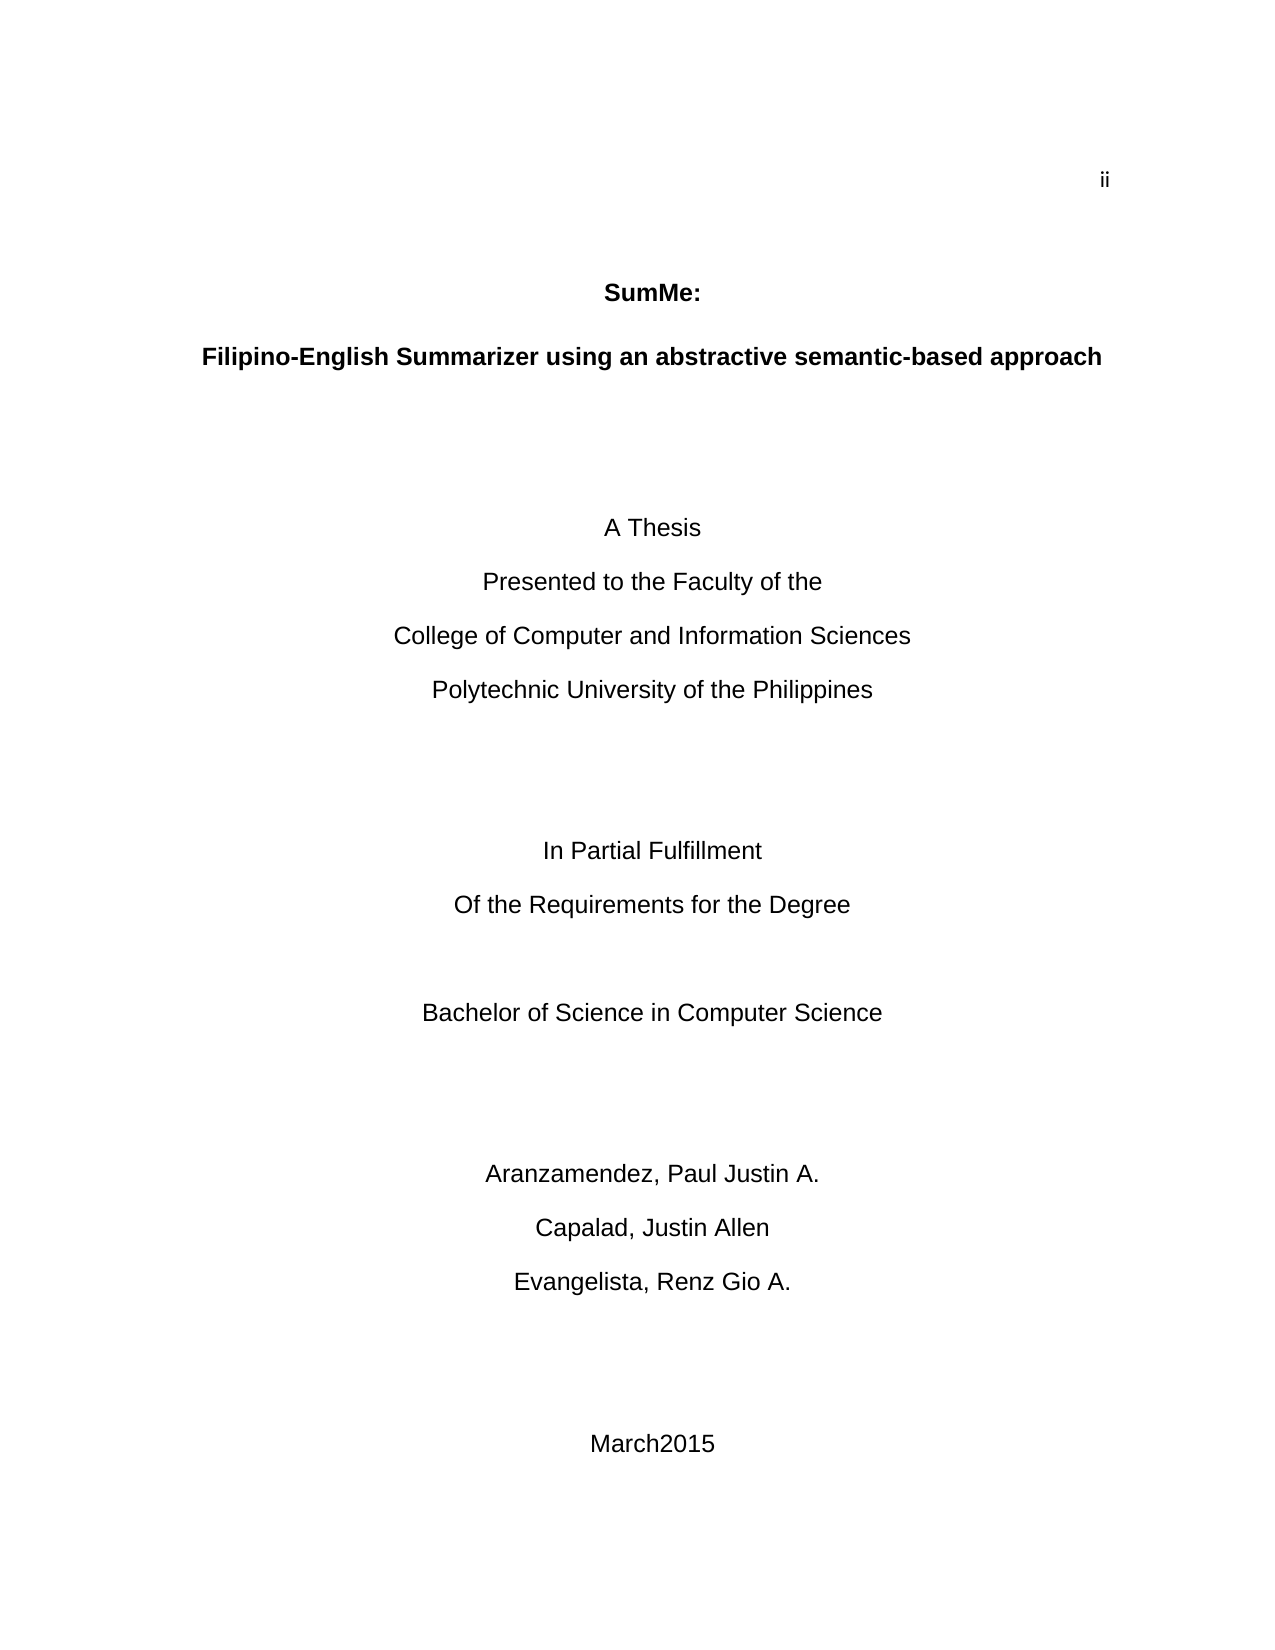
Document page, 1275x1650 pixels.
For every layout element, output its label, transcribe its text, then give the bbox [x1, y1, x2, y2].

text Polytechnic University of the Philippines [195, 675, 1110, 703]
text Evangelista, Renz Gio A. [195, 1267, 1110, 1296]
text Capalad, Justin Allen [195, 1213, 1110, 1242]
text College of Computer and Information Sciences [195, 621, 1110, 650]
text March2015 [195, 1429, 1110, 1457]
text Aranzamendez, Paul Justin A. [195, 1159, 1110, 1188]
text SumMe: [195, 278, 1110, 306]
text A Thesis [195, 513, 1110, 542]
text Of the Requirements for the Degree [195, 890, 1110, 919]
text Bachelor of Science in Computer Science [195, 998, 1110, 1027]
text Filipino-English Summarizer using an abstractive semantic-based approach [195, 342, 1110, 370]
text In Partial Fulfillment [195, 836, 1110, 865]
text Presented to the Faculty of the [195, 567, 1110, 596]
